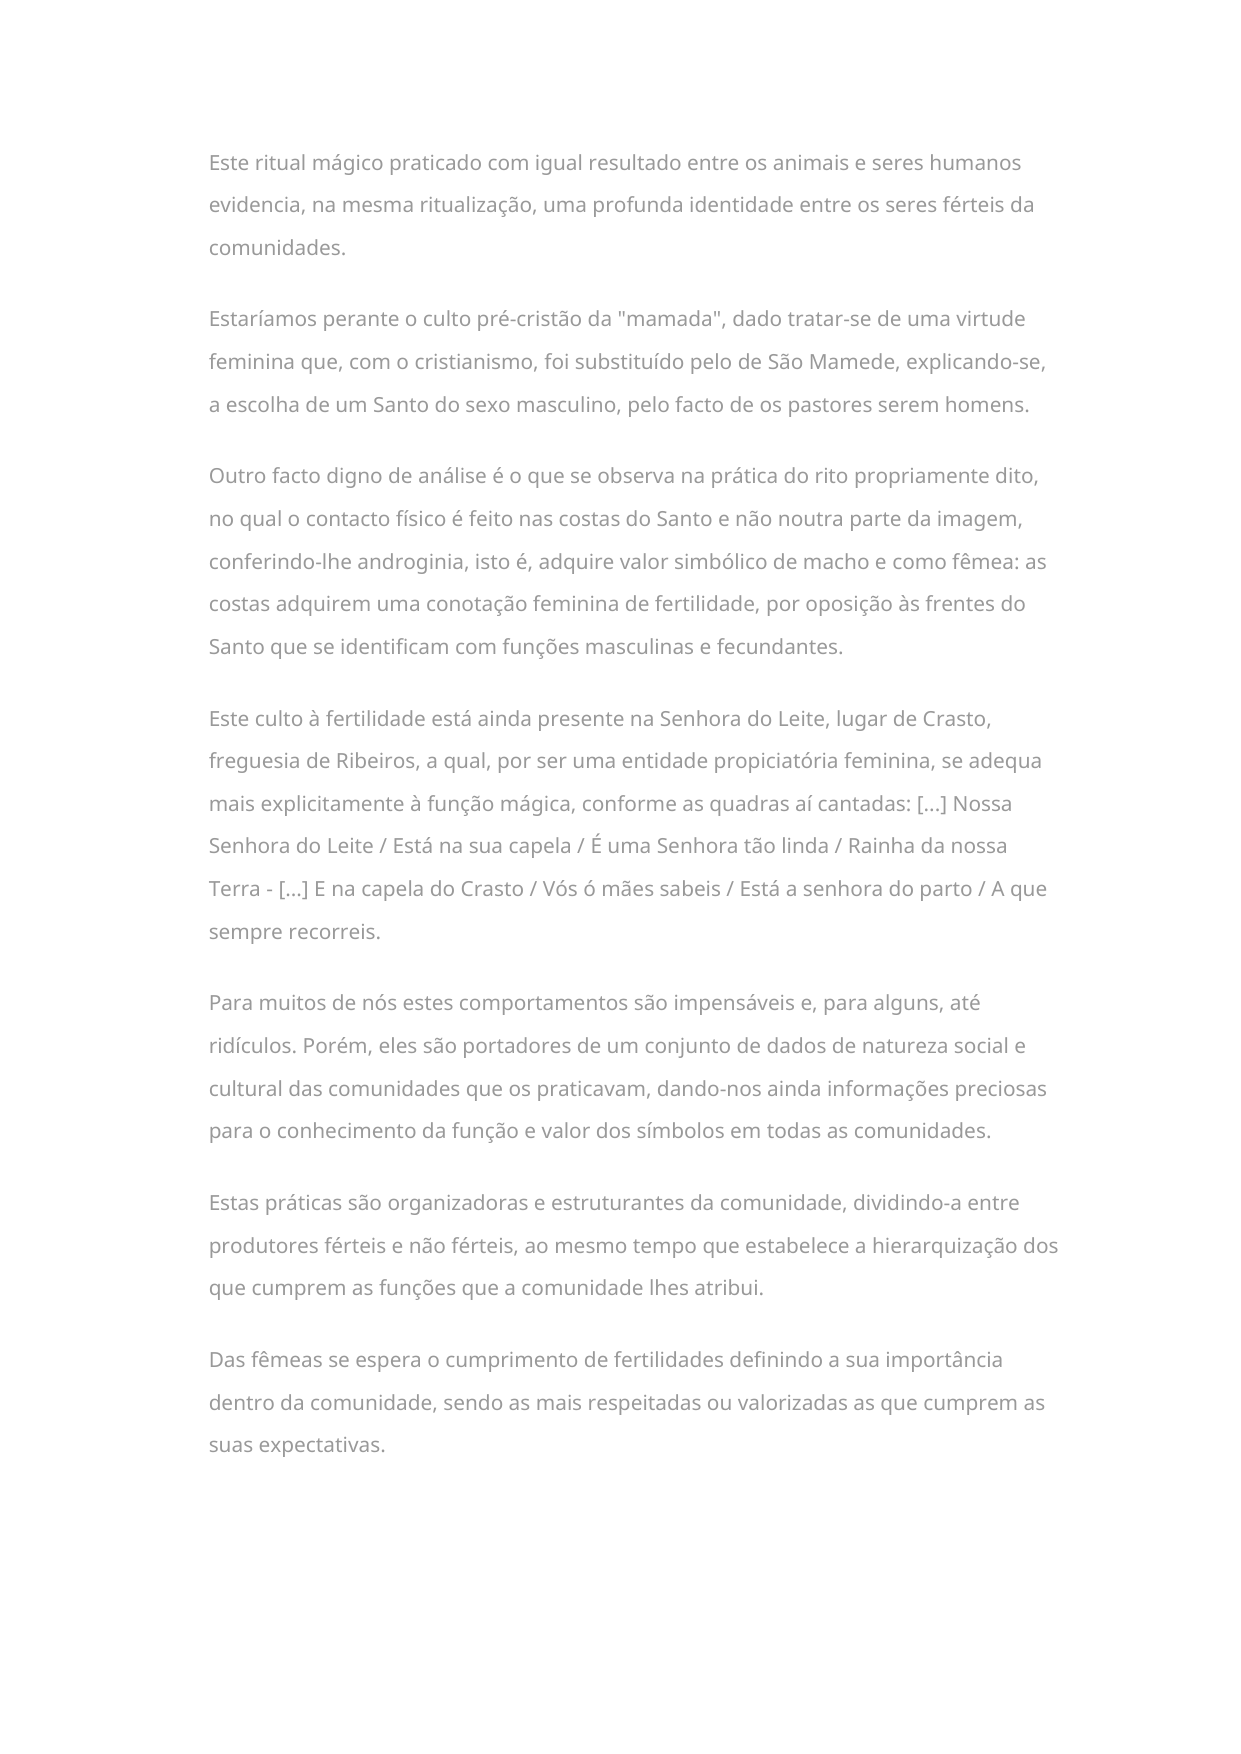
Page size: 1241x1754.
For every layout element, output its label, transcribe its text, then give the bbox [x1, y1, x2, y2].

text Das fêmeas se espera o cumprimento de fertilidades definindo a sua importância dentro da comunidade, sendo as mais respeitadas ou valorizadas as que cumprem as suas expectativas. [208, 1345, 1063, 1459]
text Para muitos de nós estes comportamentos são impensáveis e, para alguns, até ridículos. Porém, eles são portadores de um conjunto de dados de natureza social e cultural das comunidades que os praticavam, dando-nos ainda informações preciosas para o conhecimento da função e valor dos símbolos em todas as comunidades. [208, 988, 1063, 1145]
text Estas práticas são organizadoras e estruturantes da comunidade, dividindo-a entre produtores férteis e não férteis, ao mesmo tempo que estabelece a hierarquização dos que cumprem as funções que a comunidade lhes atribui. [208, 1188, 1063, 1302]
text Este culto à fertilidade está ainda presente na Senhora do Leite, lugar de Crasto, freguesia de Ribeiros, a qual, por ser uma entidade propiciatória feminina, se adequa mais explicitamente à função mágica, conforme as quadras aí cantadas: [...] Nossa Senhora do Leite / Está na sua capela / É uma Senhora tão linda / Rainha da nossa Terra - [...] E na capela do Crasto / Vós ó mães sabeis / Está a senhora do parto / A que sempre recorreis. [208, 704, 1063, 945]
text Outro facto digno de análise é o que se observa na prática do rito propriamente dito, no qual o contacto físico é feito nas costas do Santo e não noutra parte da imagem, conferindo-lhe androginia, isto é, adquire valor simbólico de macho e como fêmea: as costas adquirem uma conotação feminina de fertilidade, por oposição às frentes do Santo que se identificam com funções masculinas e fecundantes. [208, 462, 1063, 660]
text Este ritual mágico praticado com igual resultado entre os animais e seres humanos evidencia, na mesma ritualização, uma profunda identidade entre os seres férteis da comunidades. [208, 148, 1063, 261]
text Estaríamos perante o culto pré-cristão da "mamada", dado tratar-se de uma virtude feminina que, com o cristianismo, foi substituído pelo de São Mamede, explicando-se, a escolha de um Santo do sexo masculino, pelo facto de os pastores serem homens. [208, 304, 1063, 418]
